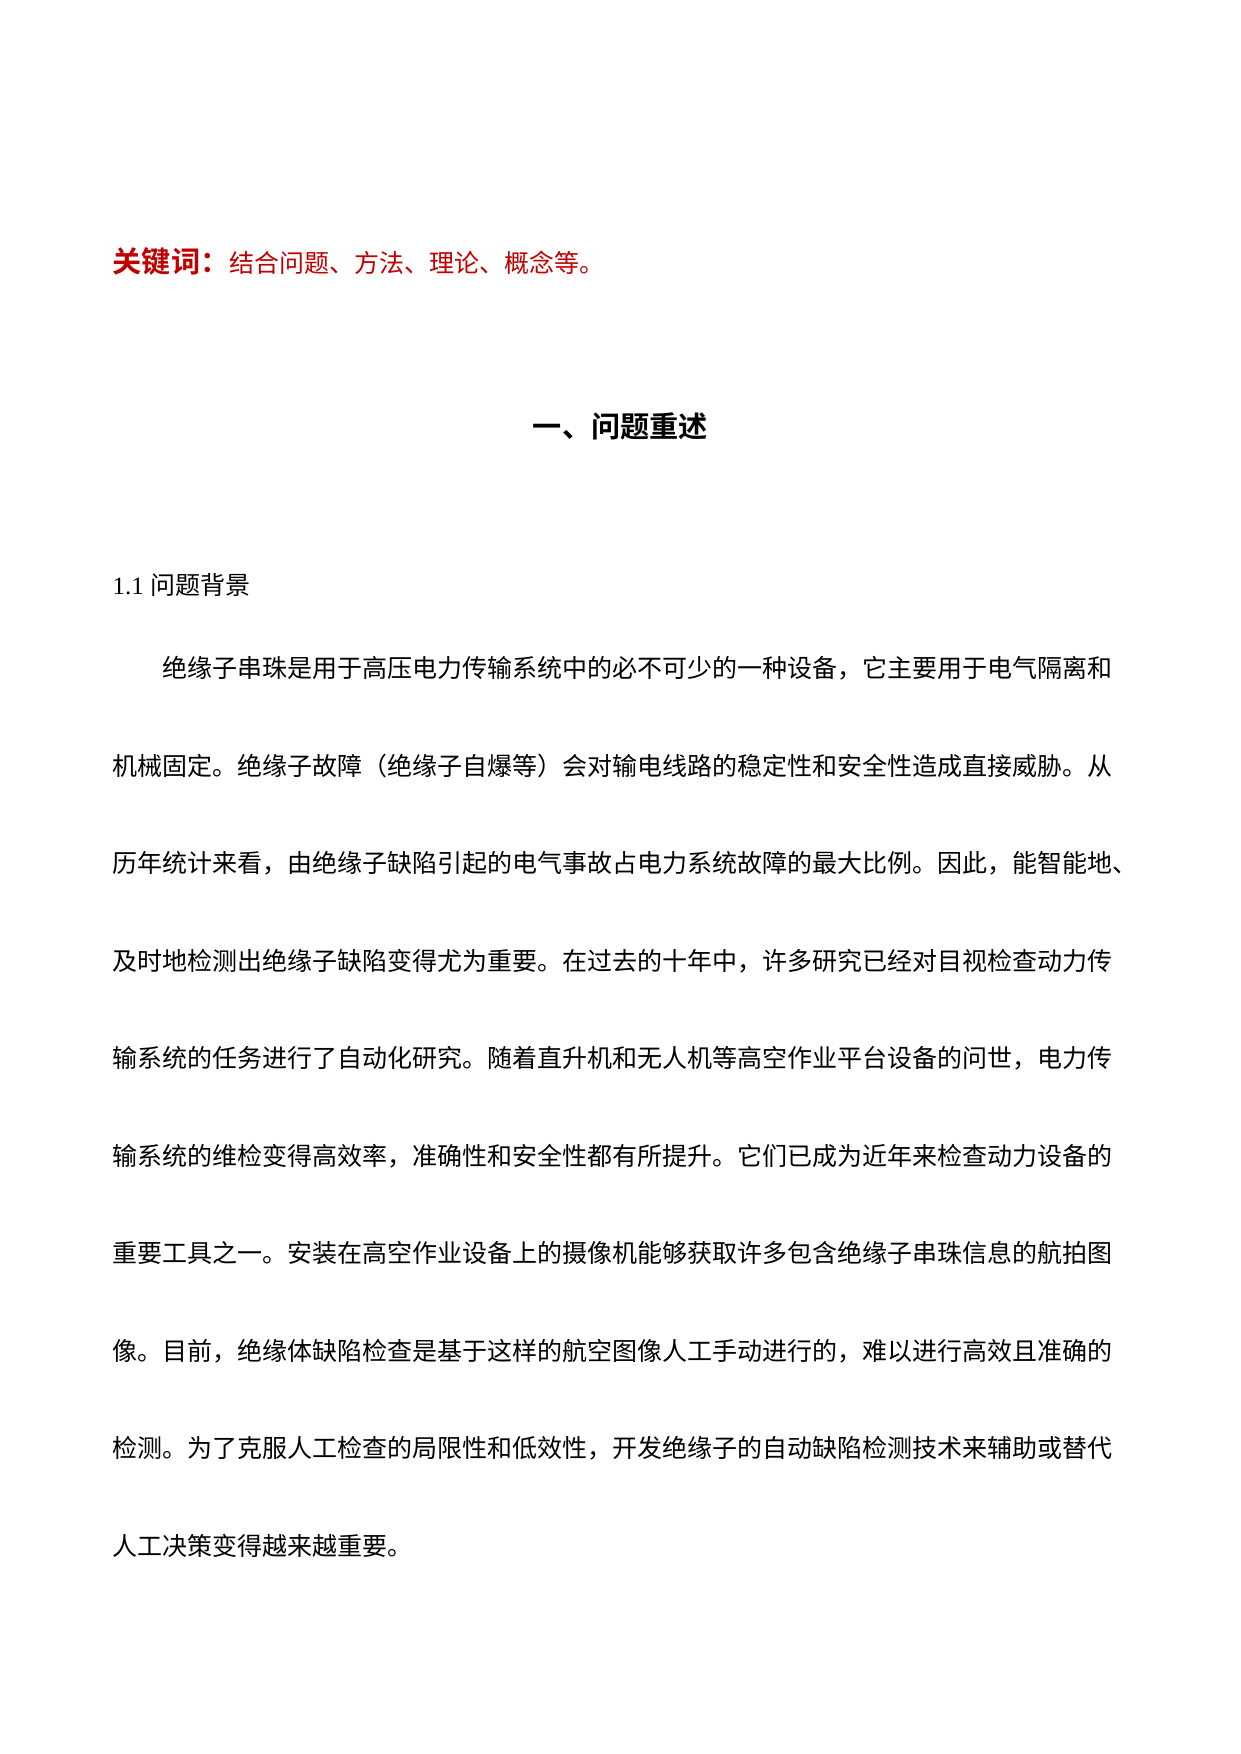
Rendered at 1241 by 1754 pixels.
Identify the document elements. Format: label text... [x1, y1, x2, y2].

text 1.1 问题背景 [112, 551, 1128, 616]
text 关键词：结合问题、方法、理论、概念等。 [112, 227, 1128, 292]
subtitle 一、问题重述 [112, 392, 1128, 457]
